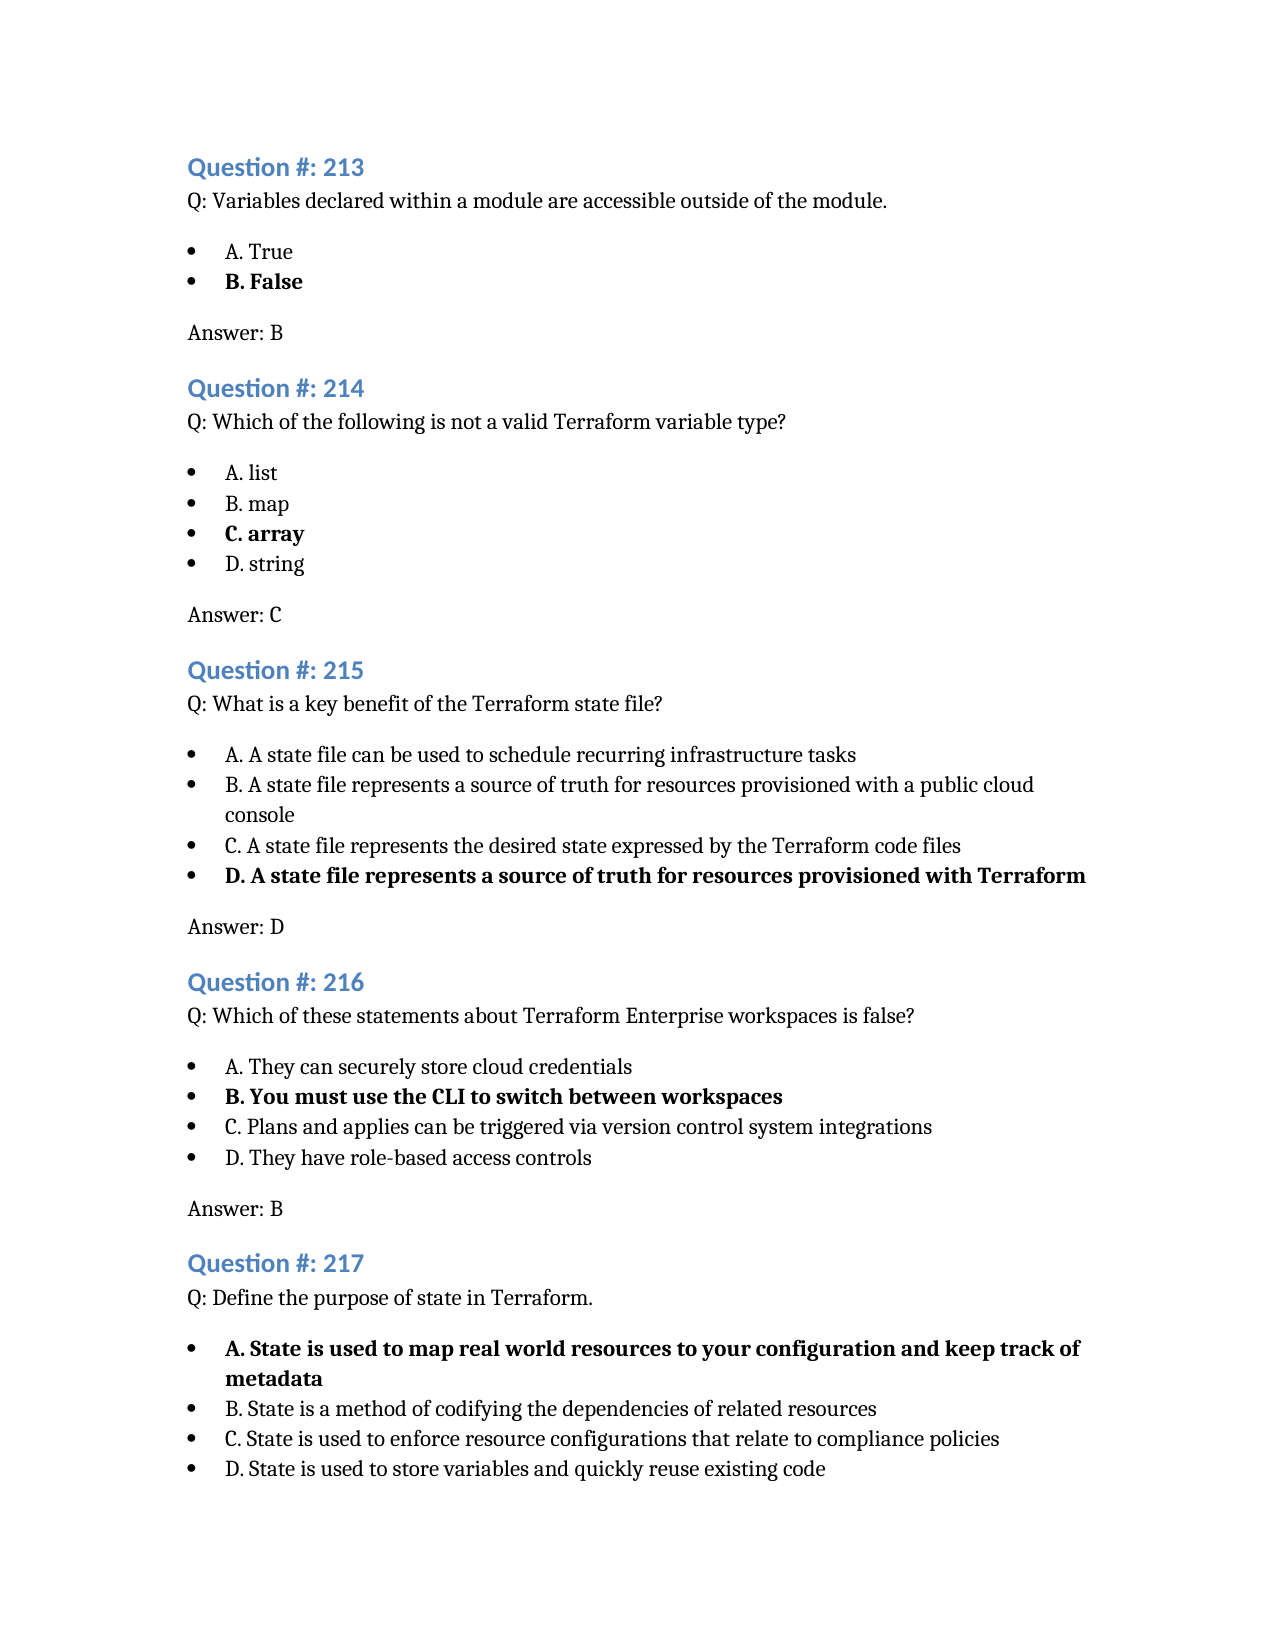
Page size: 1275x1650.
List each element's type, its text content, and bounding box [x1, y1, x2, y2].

text Q: Which of these statements about Terraform Enterprise workspaces is false? [187, 1003, 1087, 1029]
text Answer: D [187, 914, 1087, 940]
list B. A state file represents a source of truth for resources provisioned with a public cloud console [187, 772, 1087, 829]
list C. Plans and applies can be triggered via version control system integrations [187, 1114, 1087, 1141]
list D. A state file represents a source of truth for resources provisioned with Terraform [187, 863, 1087, 889]
subtitle Question #: 216 [187, 965, 1087, 998]
list A. A state file can be used to schedule recurring infrastructure tasks [187, 742, 1087, 768]
subtitle Question #: 215 [187, 653, 1087, 686]
list B. You must use the CLI to switch between workspaces [187, 1084, 1087, 1110]
text Answer: B [187, 1195, 1087, 1222]
text Answer: B [187, 320, 1087, 347]
subtitle Question #: 217 [187, 1246, 1087, 1279]
list C. array [187, 521, 1087, 547]
text Q: Variables declared within a module are accessible outside of the module. [187, 188, 1087, 214]
subtitle Question #: 213 [187, 150, 1087, 183]
text Q: What is a key benefit of the Terraform state file? [187, 691, 1087, 717]
list B. map [187, 490, 1087, 517]
text Answer: C [187, 602, 1087, 628]
list A. They can securely store cloud credentials [187, 1054, 1087, 1080]
list C. A state file represents the desired state expressed by the Terraform code files [187, 832, 1087, 859]
text Q: Which of the following is not a valid Terraform variable type? [187, 409, 1087, 436]
list B. State is a method of codifying the dependencies of related resources [187, 1396, 1087, 1422]
list D. string [187, 551, 1087, 577]
list D. They have role-based access controls [187, 1144, 1087, 1171]
subtitle Question #: 214 [187, 371, 1087, 404]
list A. State is used to map real world resources to your configuration and keep track of metadata [187, 1335, 1087, 1392]
text Q: Define the purpose of state in Terraform. [187, 1284, 1087, 1311]
list B. False [187, 269, 1087, 296]
list C. State is used to enforce resource configurations that relate to compliance policies [187, 1426, 1087, 1452]
list A. list [187, 460, 1087, 487]
list D. State is used to store variables and quickly reuse existing code [187, 1456, 1087, 1483]
list A. True [187, 239, 1087, 265]
